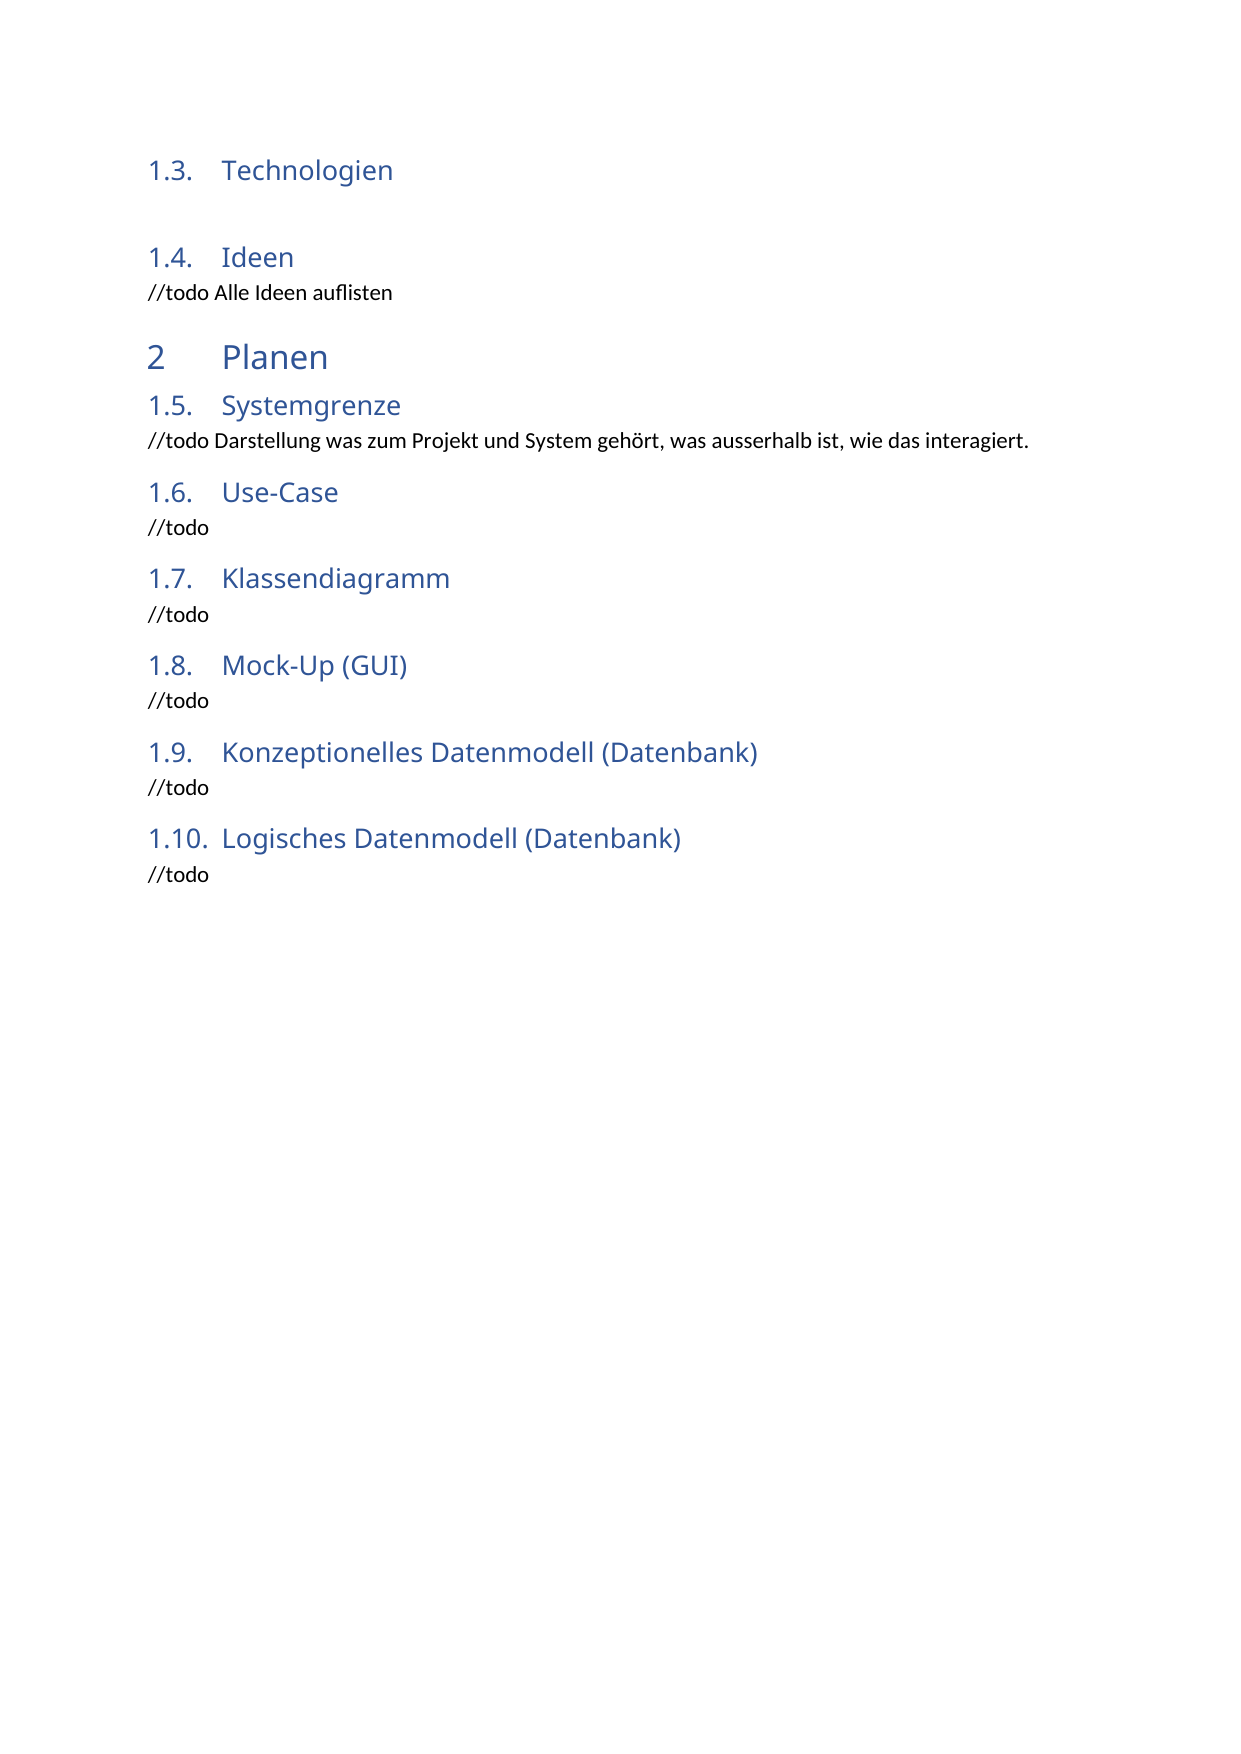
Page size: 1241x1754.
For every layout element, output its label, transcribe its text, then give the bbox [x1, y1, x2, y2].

text //todo [148, 860, 1093, 888]
subtitle Mock-Up (GUI) [148, 647, 1093, 683]
subtitle Konzeptionelles Datenmodell (Datenbank) [148, 733, 1093, 770]
text //todo [148, 513, 1093, 541]
text //todo [148, 600, 1093, 628]
text //todo Alle Ideen auflisten [148, 278, 1093, 306]
subtitle Use-Case [148, 473, 1093, 510]
subtitle Planen [146, 333, 1093, 379]
subtitle Technologien [148, 152, 1093, 189]
text //todo [148, 686, 1093, 714]
subtitle Systemgrenze [148, 387, 1093, 423]
subtitle Ideen [148, 238, 1093, 275]
text //todo [148, 773, 1093, 801]
subtitle Logisches Datenmodell (Datenbank) [148, 820, 1093, 857]
subtitle Klassendiagramm [148, 560, 1093, 597]
text //todo Darstellung was zum Projekt und System gehört, was ausserhalb ist, wie das interagiert. [148, 426, 1093, 454]
